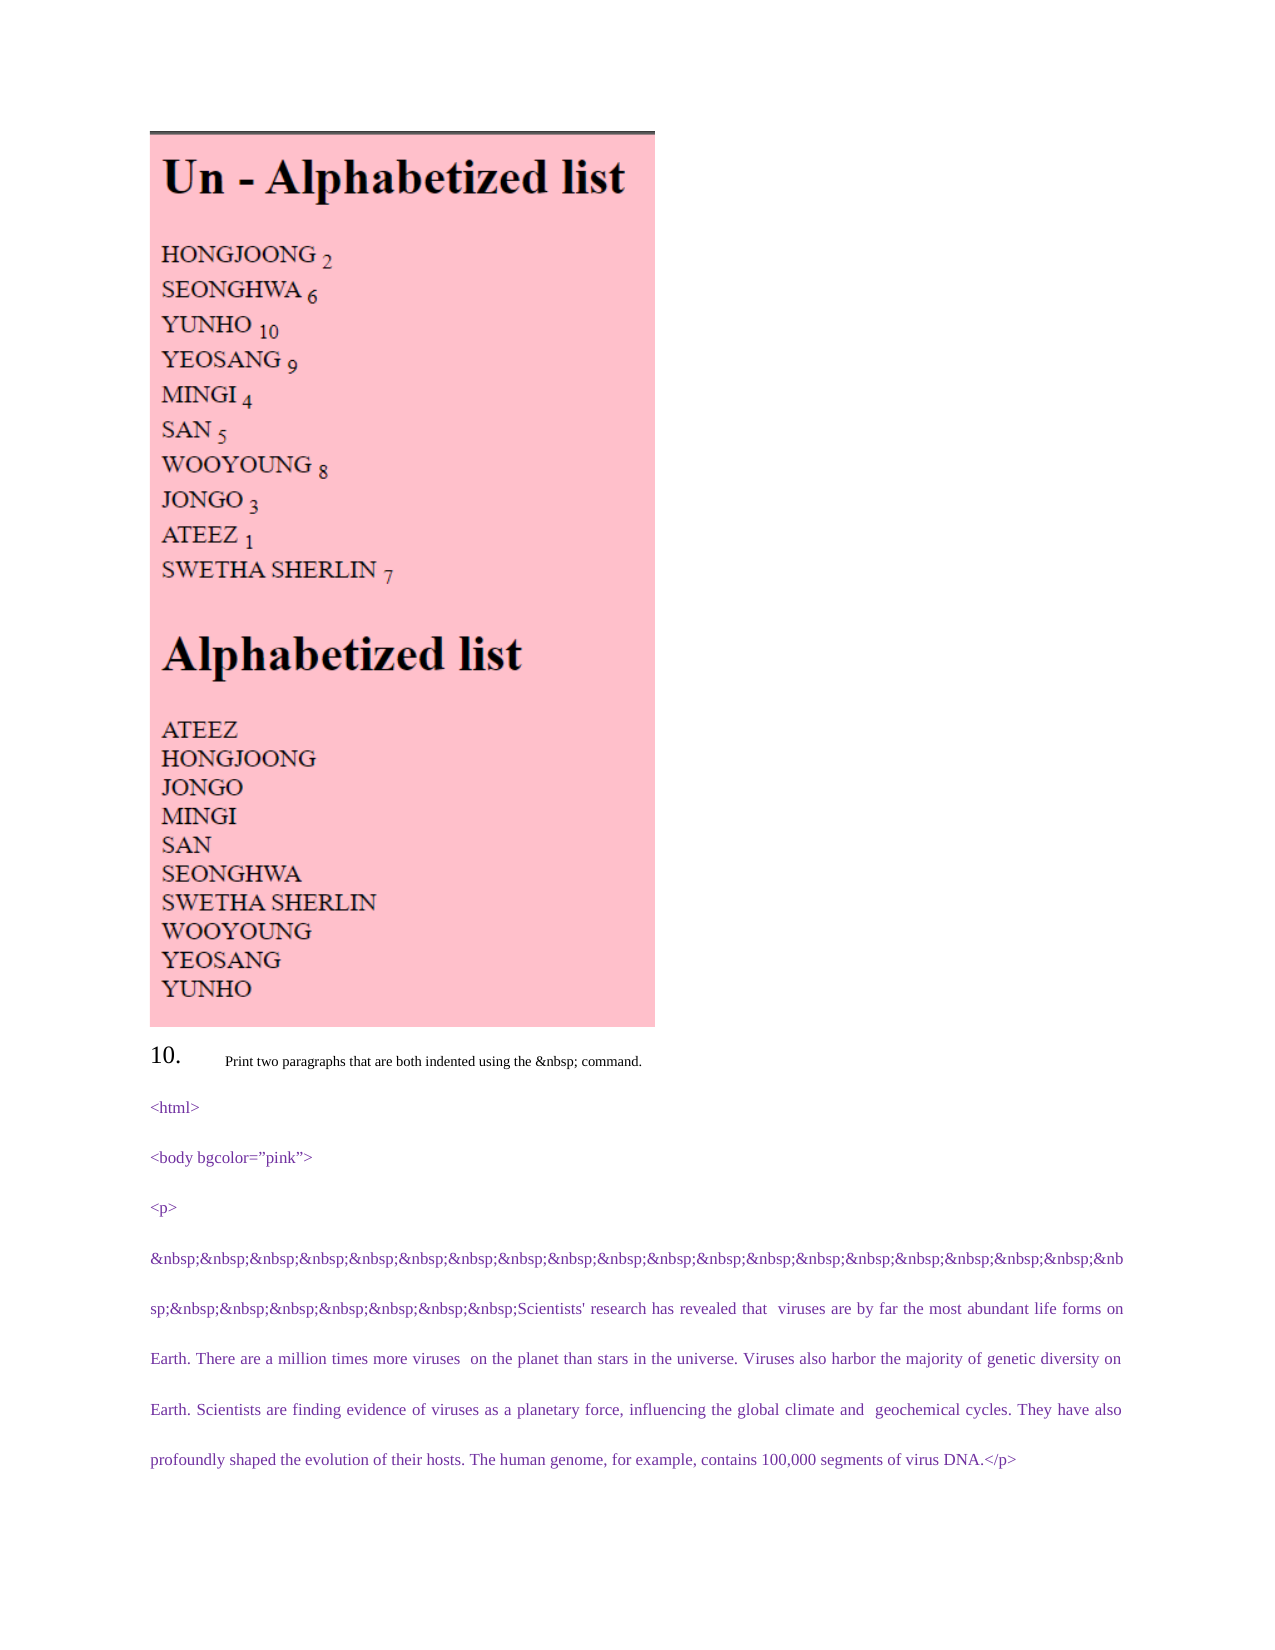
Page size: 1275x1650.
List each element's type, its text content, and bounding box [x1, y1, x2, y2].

list Print two paragraphs that are both indented using the &nbsp; command. [150, 1040, 1125, 1069]
text <body bgcolor=”pink”> [150, 1134, 1125, 1167]
picture [149, 131, 655, 1027]
text <html> [150, 1083, 1125, 1117]
text <p> &nbsp;&nbsp;&nbsp;&nbsp;&nbsp;&nbsp;&nbsp;&nbsp;&nbsp;&nbsp;&nbsp;&nbsp;&nbsp;&nbsp;&nbsp;&nbsp;&nbsp;&nbsp;&nbsp;&nbsp;&nbsp;&nbsp;&nbsp;&nbsp;&nbsp;&nbsp;&nbsp;Scientists' research has revealed that viruses are by far the most abundant life forms on Earth. There are a million times more viruses on the planet than stars in the universe. Viruses also harbor the majority of genetic diversity on Earth. Scientists are finding evidence of viruses as a planetary force, influencing the global climate and geochemical cycles. They have also profoundly shaped the evolution of their hosts. The human genome, for example, contains 100,000 segments of virus DNA.</p> [150, 1184, 1125, 1469]
